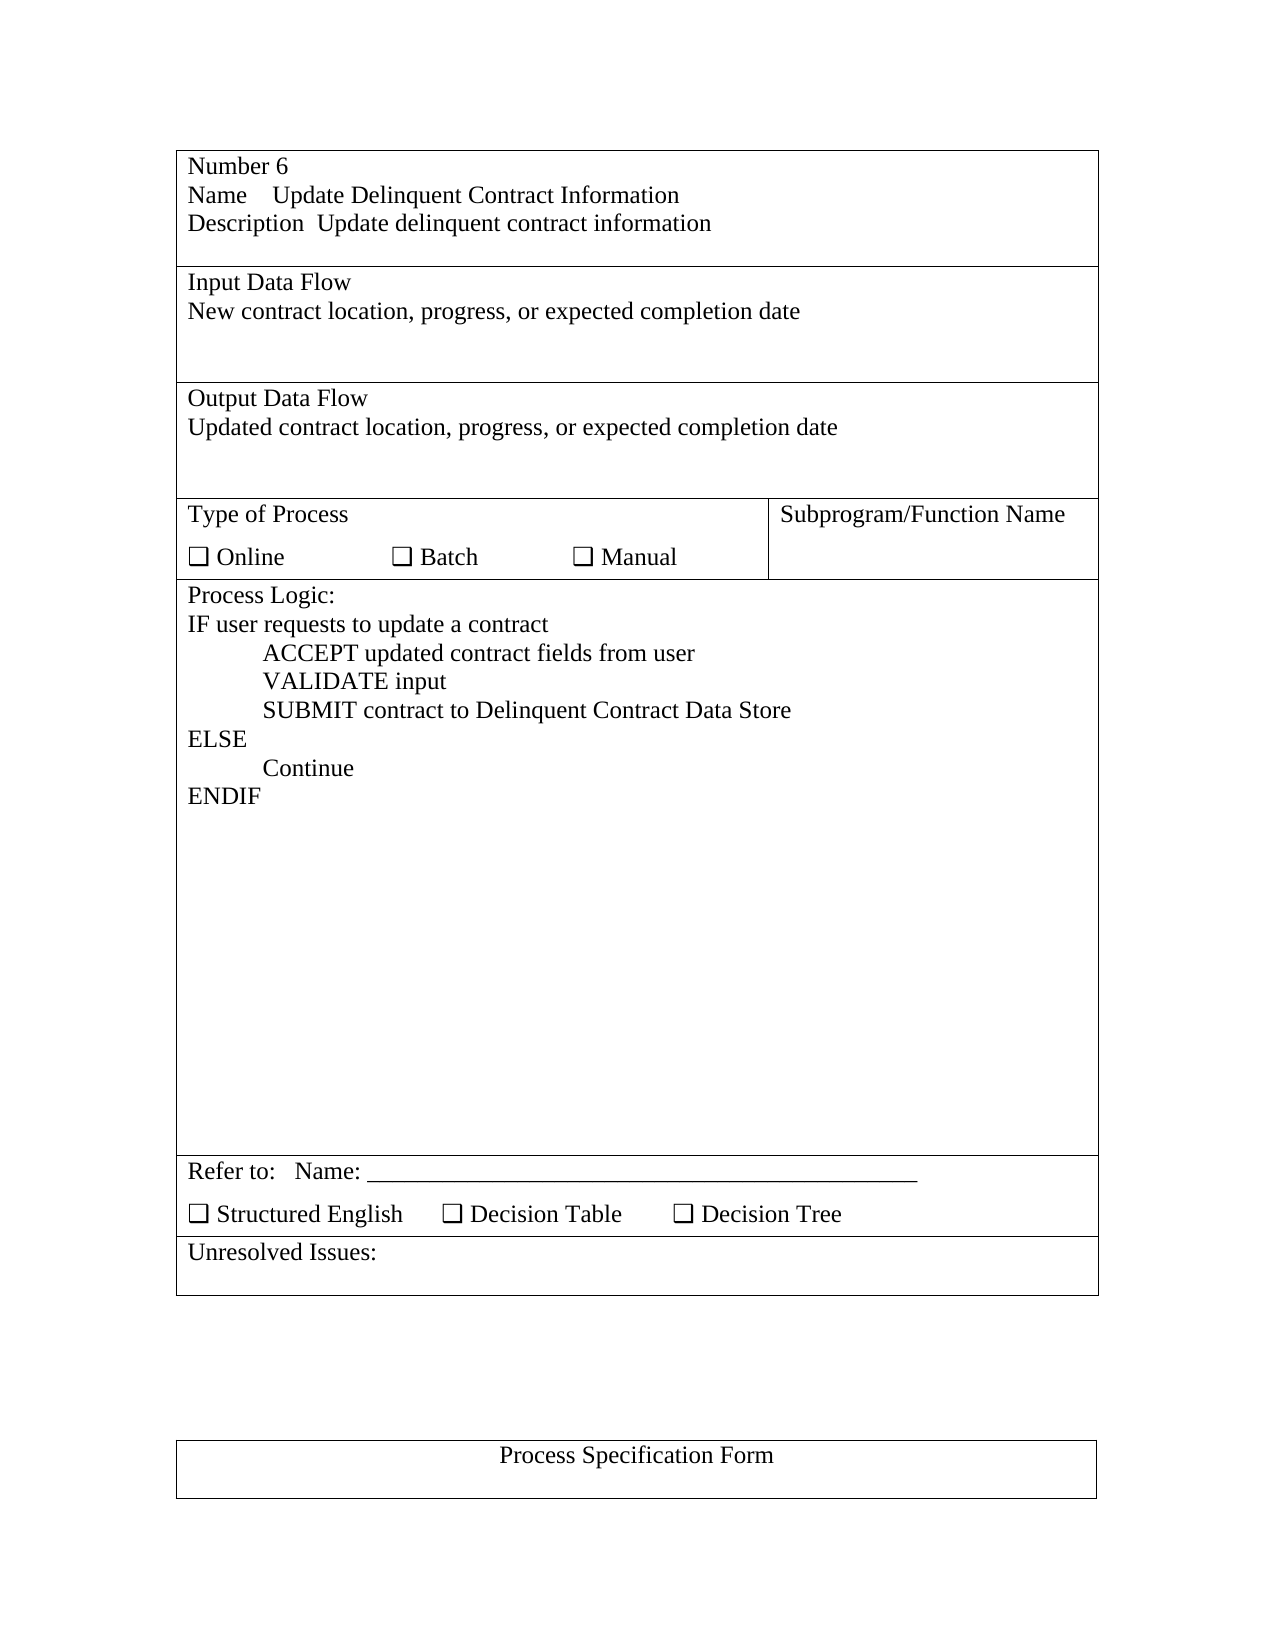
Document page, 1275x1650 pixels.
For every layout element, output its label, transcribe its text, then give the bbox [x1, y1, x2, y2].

table_cell Input Data Flow New contract location, progress, or expected completion date [177, 267, 1098, 382]
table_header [177, 1441, 1096, 1498]
table_cell Output Data Flow Updated contract location, progress, or expected completion date [177, 383, 1098, 498]
table_cell Type of Process ❑ Online ❑ Batch ❑ Manual [177, 499, 768, 579]
table_cell Unresolved Issues: [177, 1237, 1098, 1295]
table_cell Subprogram/Function Name [769, 499, 1098, 579]
table_cell Refer to: Name: ____________________________________________ ❑ Structured English ❑ Decision Table ❑ Decision Tree [177, 1156, 1098, 1236]
table_cell Process Logic: IF user requests to update a contract ACCEPT updated contract fields from user VALIDATE input SUBMIT contract to Delinquent Contract Data Store ELSE Continue ENDIF [177, 580, 1098, 1155]
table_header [177, 151, 1098, 266]
